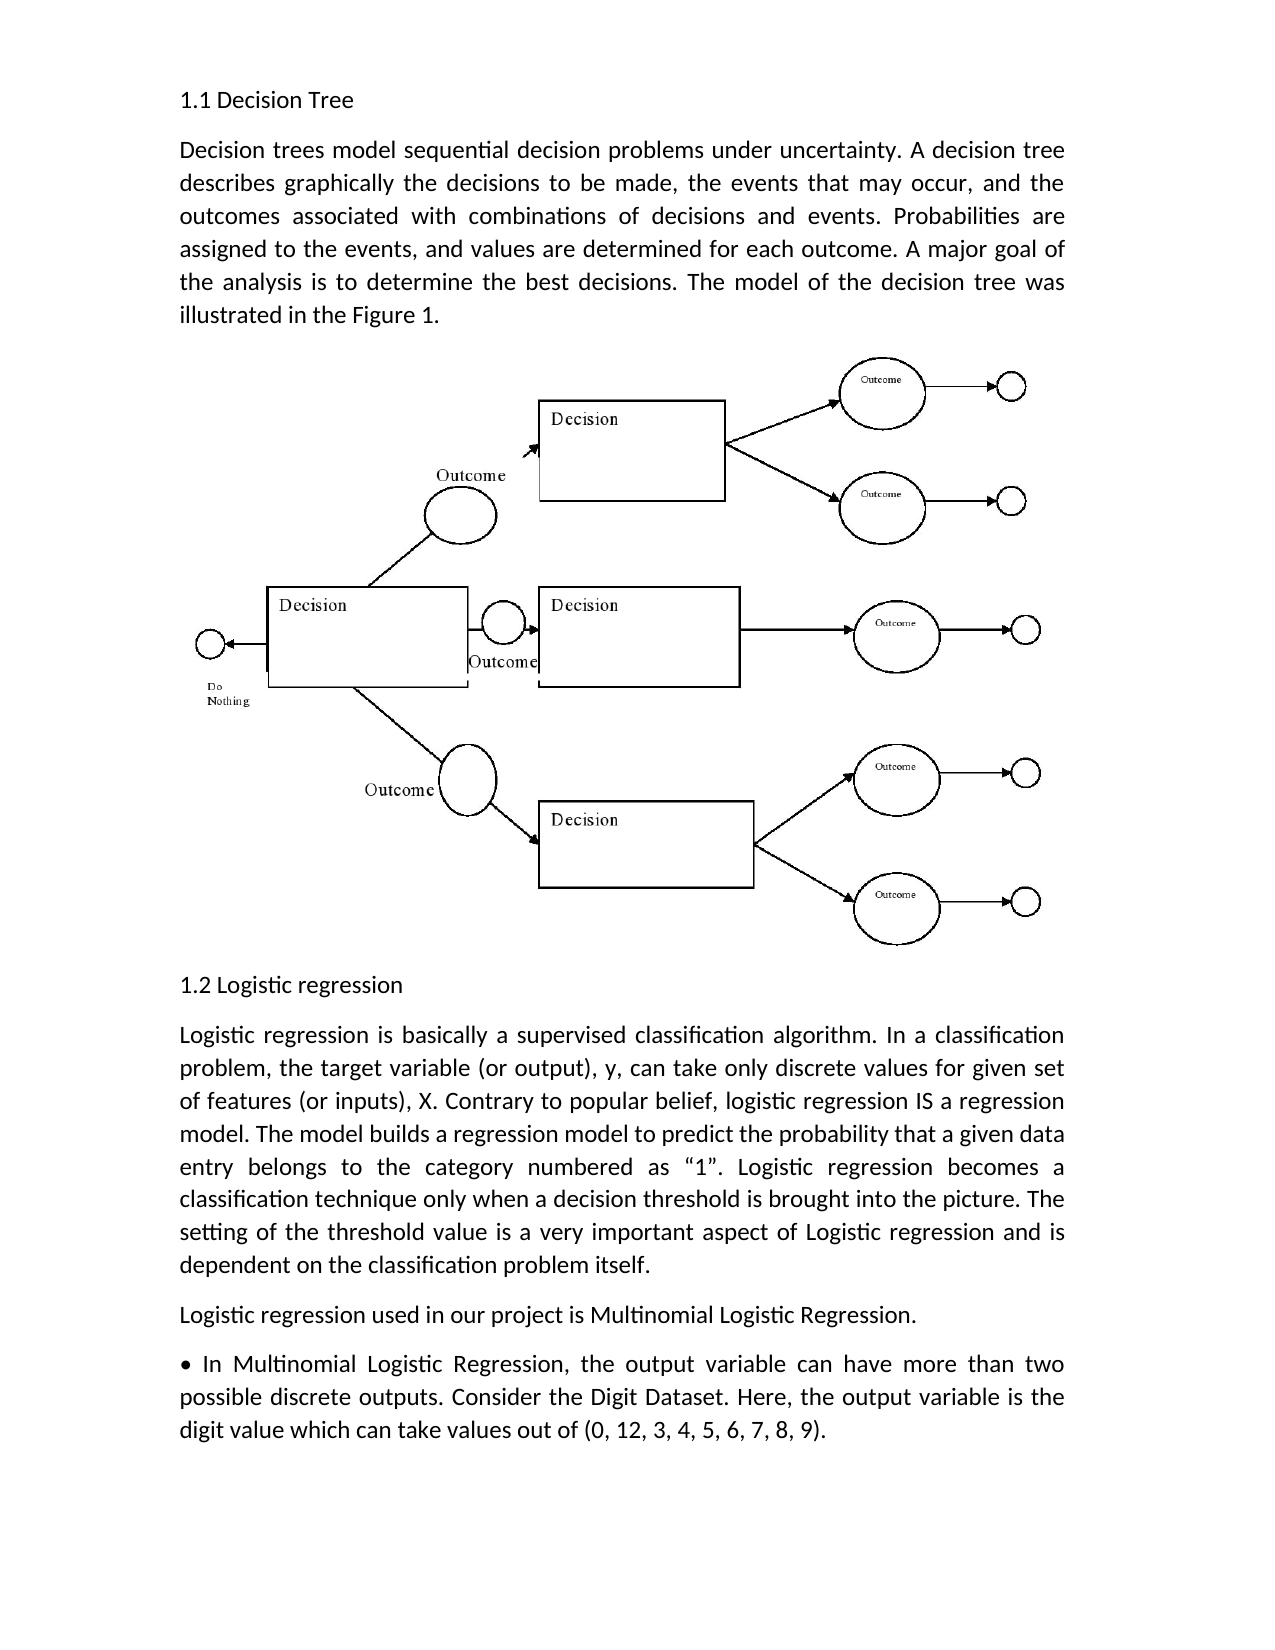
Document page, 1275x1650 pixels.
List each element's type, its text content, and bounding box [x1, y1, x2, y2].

text 1.2 Logistic regression [179, 969, 1066, 1000]
picture [179, 348, 1067, 951]
text 1.1 Decision Tree [179, 84, 1066, 115]
text • In Multinomial Logistic Regression, the output variable can have more than two possible discrete outputs. Consider the Digit Dataset. Here, the output variable is the digit value which can take values out of (0, 12, 3, 4, 5, 6, 7, 8, 9). [179, 1348, 1066, 1445]
text Decision trees model sequential decision problems under uncertainty. A decision tree describes graphically the decisions to be made, the events that may occur, and the outcomes associated with combinations of decisions and events. Probabilities are assigned to the events, and values are determined for each outcome. A major goal of the analysis is to determine the best decisions. The model of the decision tree was illustrated in the Figure 1. [179, 134, 1066, 329]
text Logistic regression used in our project is Multinomial Logistic Regression. [179, 1299, 1066, 1329]
text Logistic regression is basically a supervised classification algorithm. In a classification problem, the target variable (or output), y, can take only discrete values for given set of features (or inputs), X. Contrary to popular belief, logistic regression IS a regression model. The model builds a regression model to predict the probability that a given data entry belongs to the category numbered as “1”. Logistic regression becomes a classification technique only when a decision threshold is brought into the picture. The setting of the threshold value is a very important aspect of Logistic regression and is dependent on the classification problem itself. [179, 1019, 1066, 1280]
